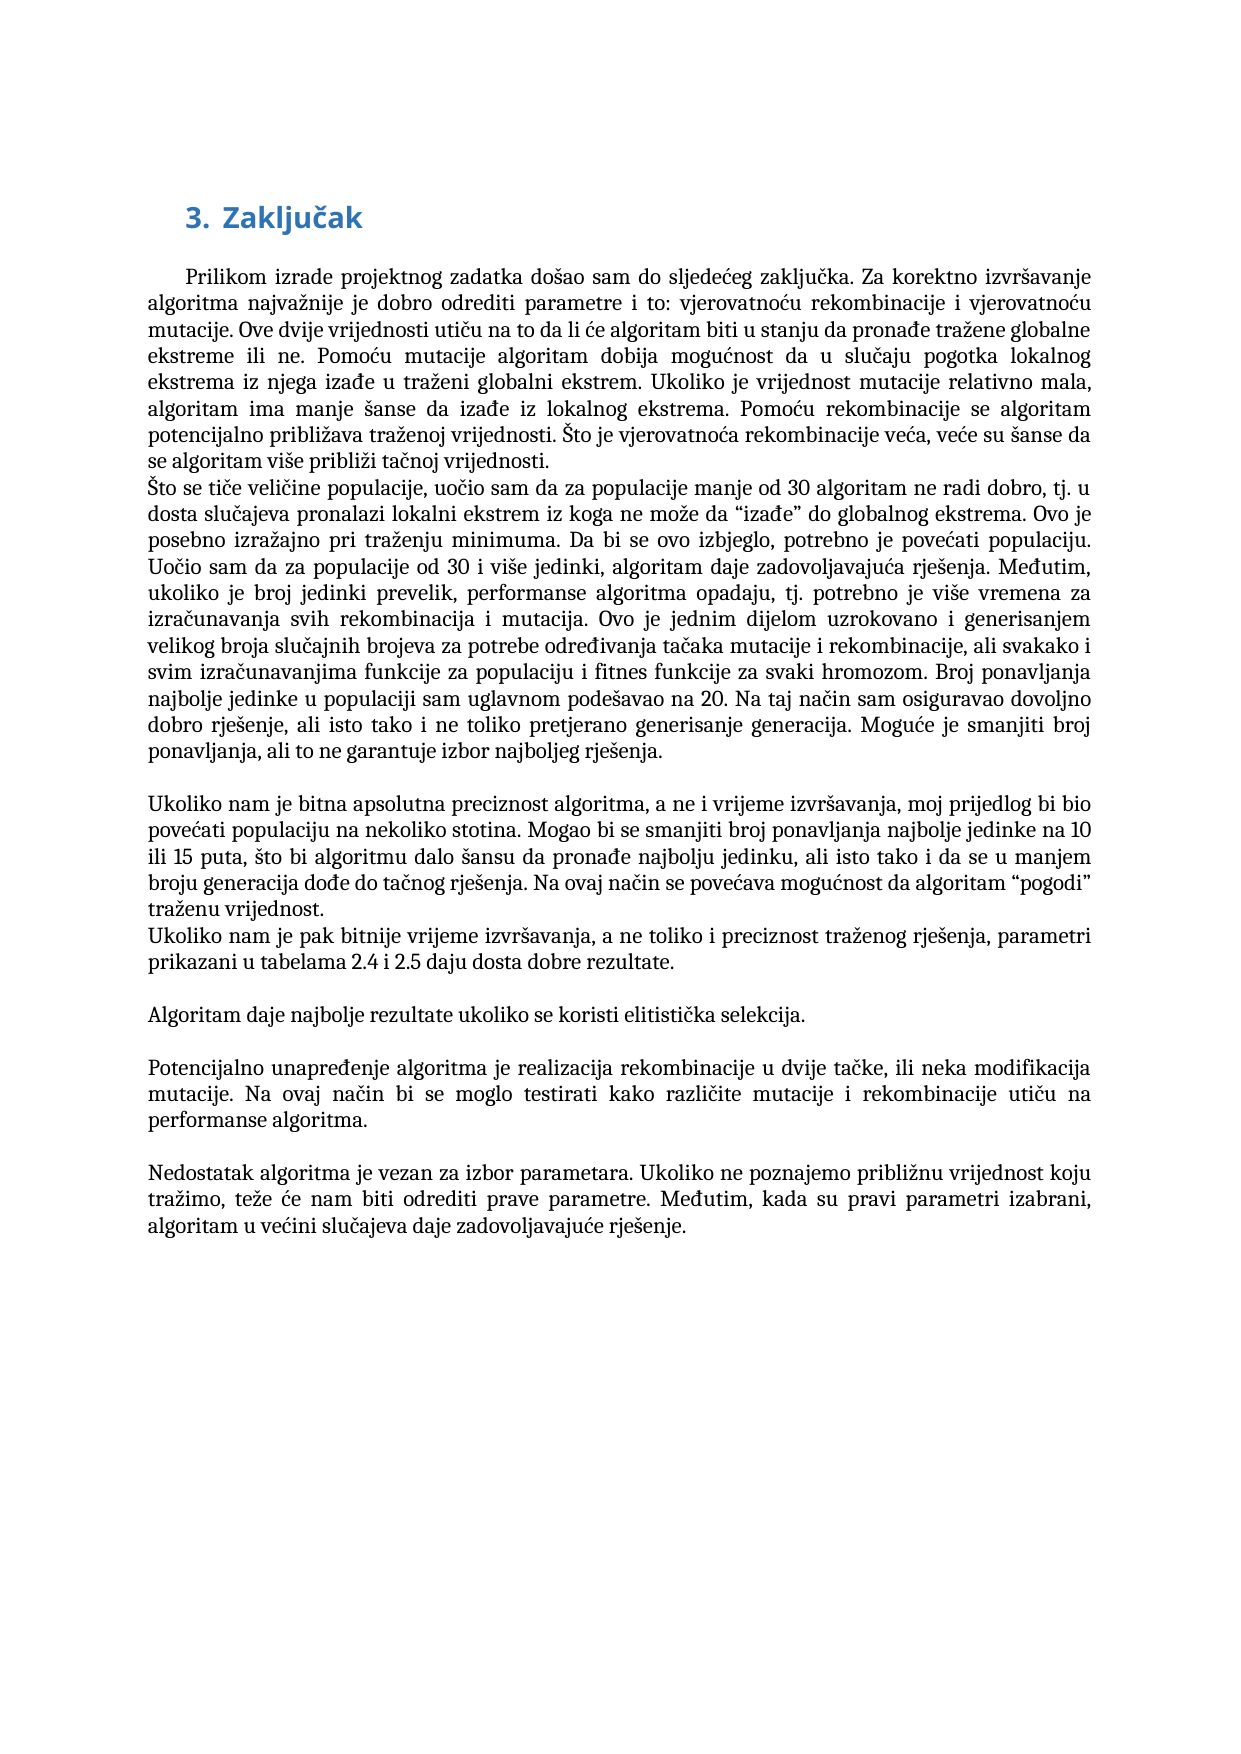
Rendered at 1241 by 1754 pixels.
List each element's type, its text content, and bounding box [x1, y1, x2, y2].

text Prilikom izrade projektnog zadatka došao sam do sljedećeg zaključka. Za korektno izvršavanje algoritma najvažnije je dobro odrediti parametre i to: vjerovatnoću rekombinacije i vjerovatnoću mutacije. Ove dvije vrijednosti utiču na to da li će algoritam biti u stanju da pronađe tražene globalne ekstreme ili ne. Pomoću mutacije algoritam dobija mogućnost da u slučaju pogotka lokalnog ekstrema iz njega izađe u traženi globalni ekstrem. Ukoliko je vrijednost mutacije relativno mala, algoritam ima manje šanse da izađe iz lokalnog ekstrema. Pomoću rekombinacije se algoritam potencijalno približava traženoj vrijednosti. Što je vjerovatnoća rekombinacije veća, veće su šanse da se algoritam više približi tačnoj vrijednosti. [148, 264, 1093, 474]
text Što se tiče veličine populacije, uočio sam da za populacije manje od 30 algoritam ne radi dobro, tj. u dosta slučajeva pronalazi lokalni ekstrem iz koga ne može da “izađe” do globalnog ekstrema. Ovo je posebno izražajno pri traženju minimuma. Da bi se ovo izbjeglo, potrebno je povećati populaciju. Uočio sam da za populacije od 30 i više jedinki, algoritam daje zadovoljavajuća rješenja. Međutim, ukoliko je broj jedinki prevelik, performanse algoritma opadaju, tj. potrebno je više vremena za izračunavanja svih rekombinacija i mutacija. Ovo je jednim dijelom uzrokovano i generisanjem velikog broja slučajnih brojeva za potrebe određivanja tačaka mutacije i rekombinacije, ali svakako i svim izračunavanjima funkcije za populaciju i fitnes funkcije za svaki hromozom. Broj ponavljanja najbolje jedinke u populaciji sam uglavnom podešavao na 20. Na taj način sam osiguravao dovoljno dobro rješenje, ali isto tako i ne toliko pretjerano generisanje generacija. Moguće je smanjiti broj ponavljanja, ali to ne garantuje izbor najboljeg rješenja. [148, 474, 1093, 764]
text Ukoliko nam je pak bitnije vrijeme izvršavanja, a ne toliko i preciznost traženog rješenja, parametri prikazani u tabelama 2.4 i 2.5 daju dosta dobre rezultate. [148, 922, 1093, 975]
subtitle Zaključak [185, 198, 1093, 237]
text Nedostatak algoritma je vezan za izbor parametara. Ukoliko ne poznajemo približnu vrijednost koju tražimo, teže će nam biti odrediti prave parametre. Međutim, kada su pravi parametri izabrani, algoritam u većini slučajeva daje zadovoljavajuće rješenje. [148, 1160, 1093, 1239]
text Potencijalno unapređenje algoritma je realizacija rekombinacije u dvije tačke, ili neka modifikacija mutacije. Na ovaj način bi se moglo testirati kako različite mutacije i rekombinacije utiču na performanse algoritma. [148, 1054, 1093, 1133]
text Ukoliko nam je bitna apsolutna preciznost algoritma, a ne i vrijeme izvršavanja, moj prijedlog bi bio povećati populaciju na nekoliko stotina. Mogao bi se smanjiti broj ponavljanja najbolje jedinke na 10 ili 15 puta, što bi algoritmu dalo šansu da pronađe najbolju jedinku, ali isto tako i da se u manjem broju generacija dođe do tačnog rješenja. Na ovaj način se povećava mogućnost da algoritam “pogodi” traženu vrijednost. [148, 791, 1093, 922]
text Algoritam daje najbolje rezultate ukoliko se koristi elitistička selekcija. [148, 1002, 1093, 1028]
